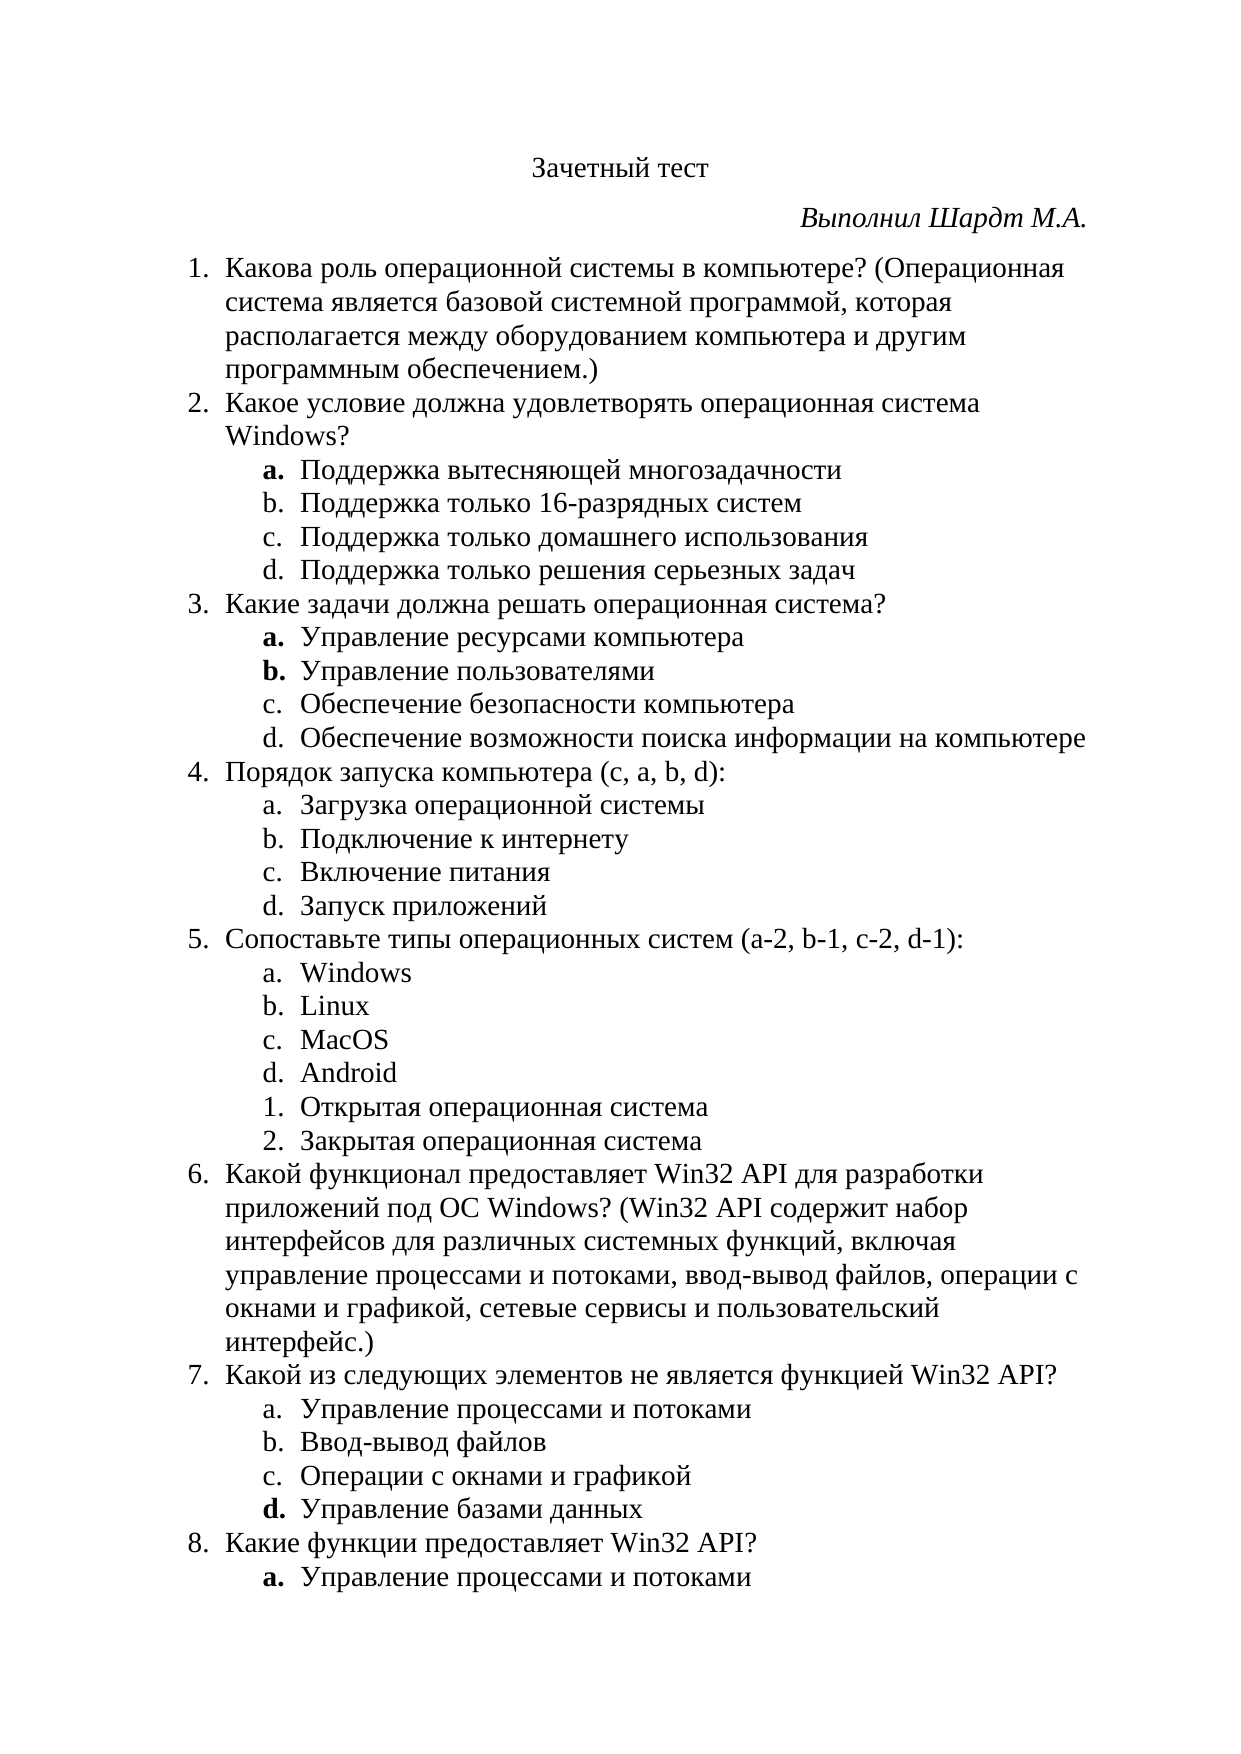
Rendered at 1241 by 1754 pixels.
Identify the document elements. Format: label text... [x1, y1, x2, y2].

list Какое условие должна удовлетворять операционная система Windows? [187, 385, 1090, 452]
list Управление ресурсами компьютера [262, 619, 1090, 653]
list Поддержка только решения серьезных задач [262, 552, 1090, 586]
text Зачетный тест [150, 150, 1090, 183]
list Android [262, 1056, 1090, 1089]
list Управление пользователями [262, 653, 1090, 687]
text Выполнил Шардт М.А. [150, 200, 1090, 234]
list Какой из следующих элементов не является функцией Win32 API? [187, 1357, 1090, 1391]
list Поддержка вытесняющей многозадачности [262, 452, 1090, 485]
list Закрытая операционная система [262, 1123, 1090, 1156]
list Windows [262, 955, 1090, 988]
list Запуск приложений [262, 888, 1090, 921]
list Какие функции предоставляет Win32 API? [187, 1525, 1090, 1559]
list Подключение к интернету [262, 821, 1090, 854]
list Управление процессами и потоками [262, 1559, 1090, 1592]
list Управление процессами и потоками [262, 1391, 1090, 1424]
list Порядок запуска компьютера (c, a, b, d): [187, 754, 1090, 787]
list Операции с окнами и графикой [262, 1458, 1090, 1492]
list Открытая операционная система [262, 1089, 1090, 1123]
list Сопоставьте типы операционных систем (a-2, b-1, c-2, d-1): [187, 921, 1090, 955]
list Обеспечение безопасности компьютера [262, 687, 1090, 720]
list Поддержка только домашнего использования [262, 519, 1090, 552]
list Включение питания [262, 854, 1090, 888]
list Linux [262, 988, 1090, 1022]
list MacOS [262, 1022, 1090, 1056]
list Какие задачи должна решать операционная система? [187, 586, 1090, 619]
list Ввод-вывод файлов [262, 1424, 1090, 1458]
list Управление базами данных [262, 1492, 1090, 1525]
list Поддержка только 16-разрядных систем [262, 485, 1090, 519]
list Обеспечение возможности поиска информации на компьютере [262, 720, 1090, 754]
list Какой функционал предоставляет Win32 API для разработки приложений под ОС Windows? (Win32 API содержит набор интерфейсов для различных системных функций, включая управление процессами и потоками, ввод-вывод файлов, операции с окнами и графикой, сетевые сервисы и пользовательский интерфейс.) [187, 1156, 1090, 1357]
list Загрузка операционной системы [262, 787, 1090, 821]
list Какова роль операционной системы в компьютере? (Операционная система является базовой системной программой, которая располагается между оборудованием компьютера и другим программным обеспечением.) [187, 251, 1090, 385]
